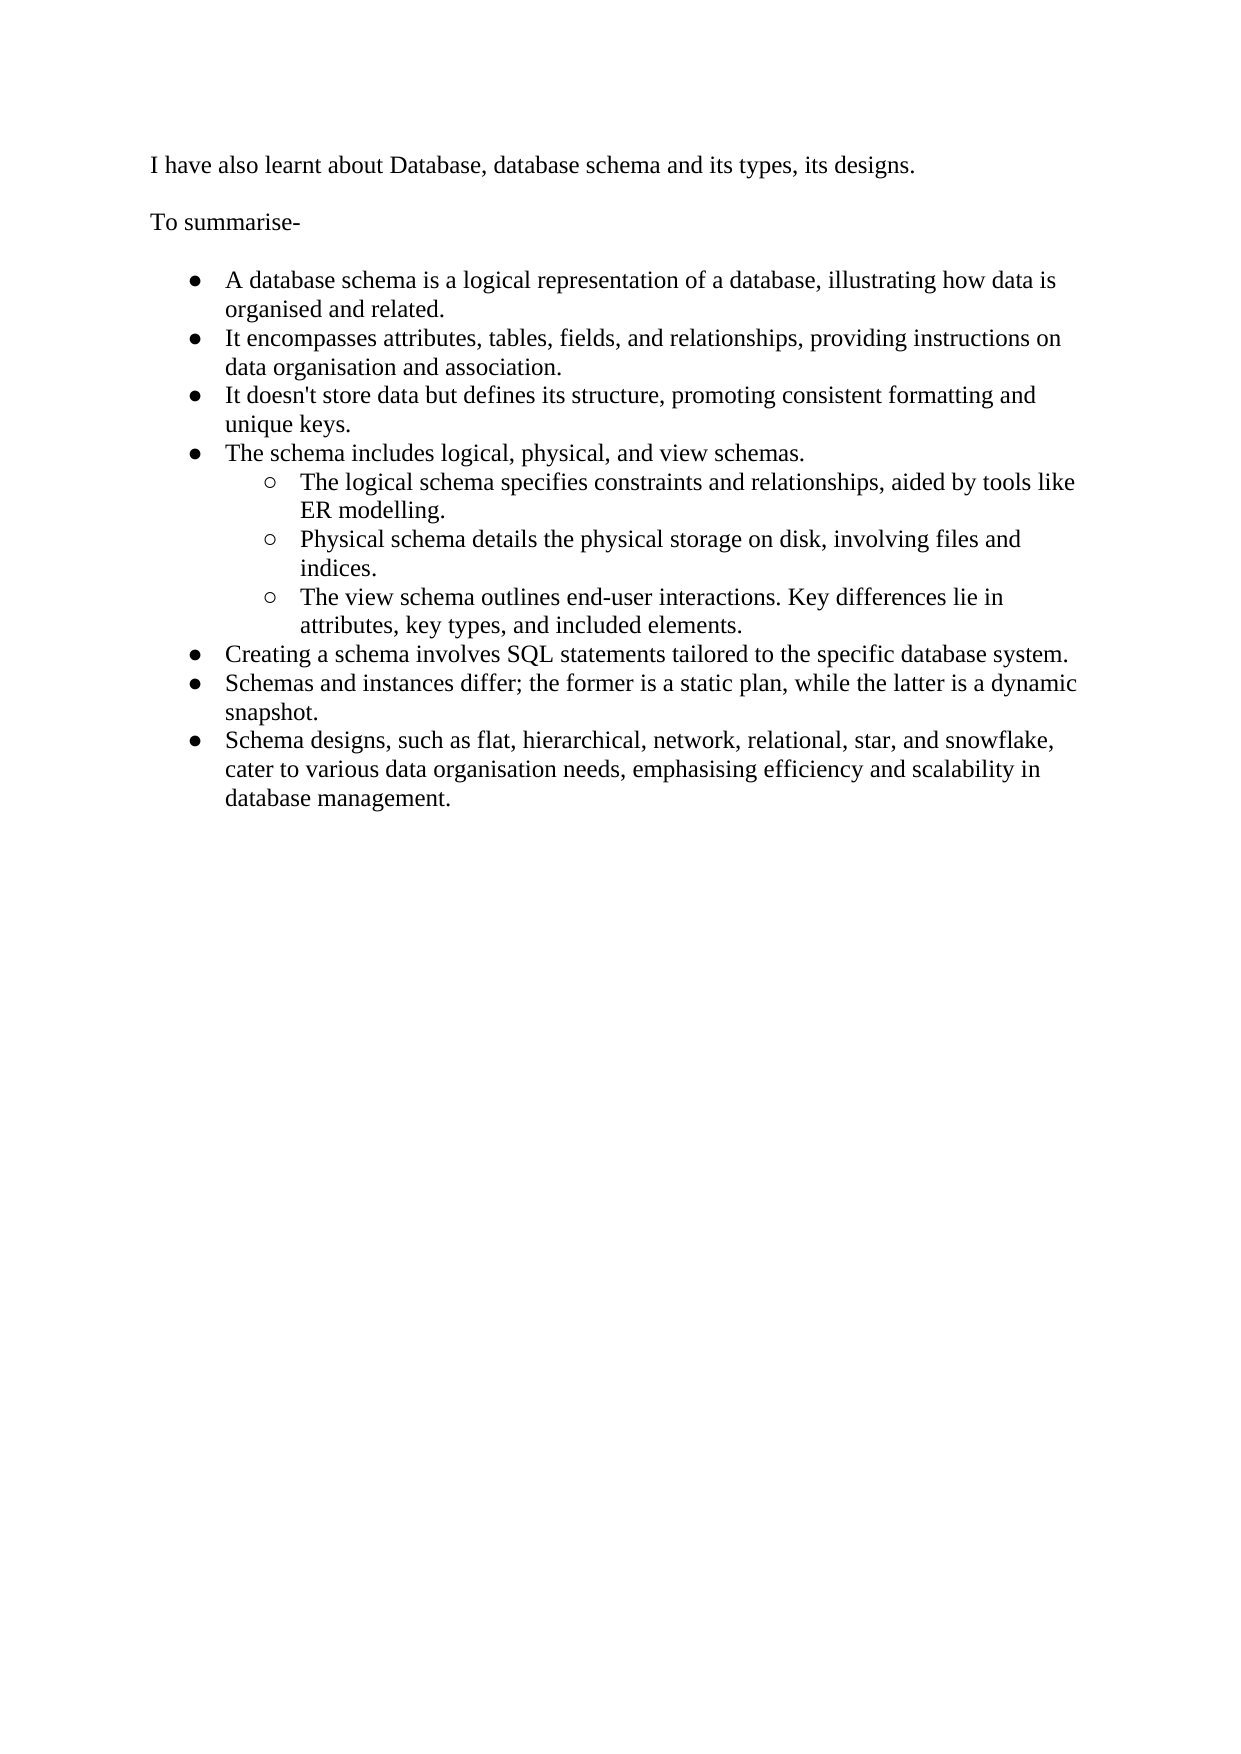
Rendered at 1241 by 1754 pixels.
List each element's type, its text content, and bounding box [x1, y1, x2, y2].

list A database schema is a logical representation of a database, illustrating how data is organised and related. [187, 265, 1090, 323]
list Physical schema details the physical storage on disk, involving files and indices. [262, 524, 1090, 582]
list The logical schema specifies constraints and relationships, aided by tools like ER modelling. [262, 467, 1090, 524]
list Schema designs, such as flat, hierarchical, network, relational, star, and snowflake, cater to various data organisation needs, emphasising efficiency and scalability in database management. [187, 725, 1090, 812]
list The schema includes logical, physical, and view schemas. [187, 438, 1090, 467]
list The view schema outlines end-user interactions. Key differences lie in attributes, key types, and included elements. [262, 582, 1090, 639]
list Schemas and instances differ; the former is a static plan, while the latter is a dynamic snapshot. [187, 668, 1090, 725]
list It encompasses attributes, tables, fields, and relationships, providing instructions on data organisation and association. [187, 323, 1090, 380]
list It doesn't store data but defines its structure, promoting consistent formatting and unique keys. [187, 380, 1090, 438]
text I have also learnt about Database, database schema and its types, its designs. To summarise- [150, 150, 1090, 236]
list Creating a schema involves SQL statements tailored to the specific database system. [187, 639, 1090, 668]
